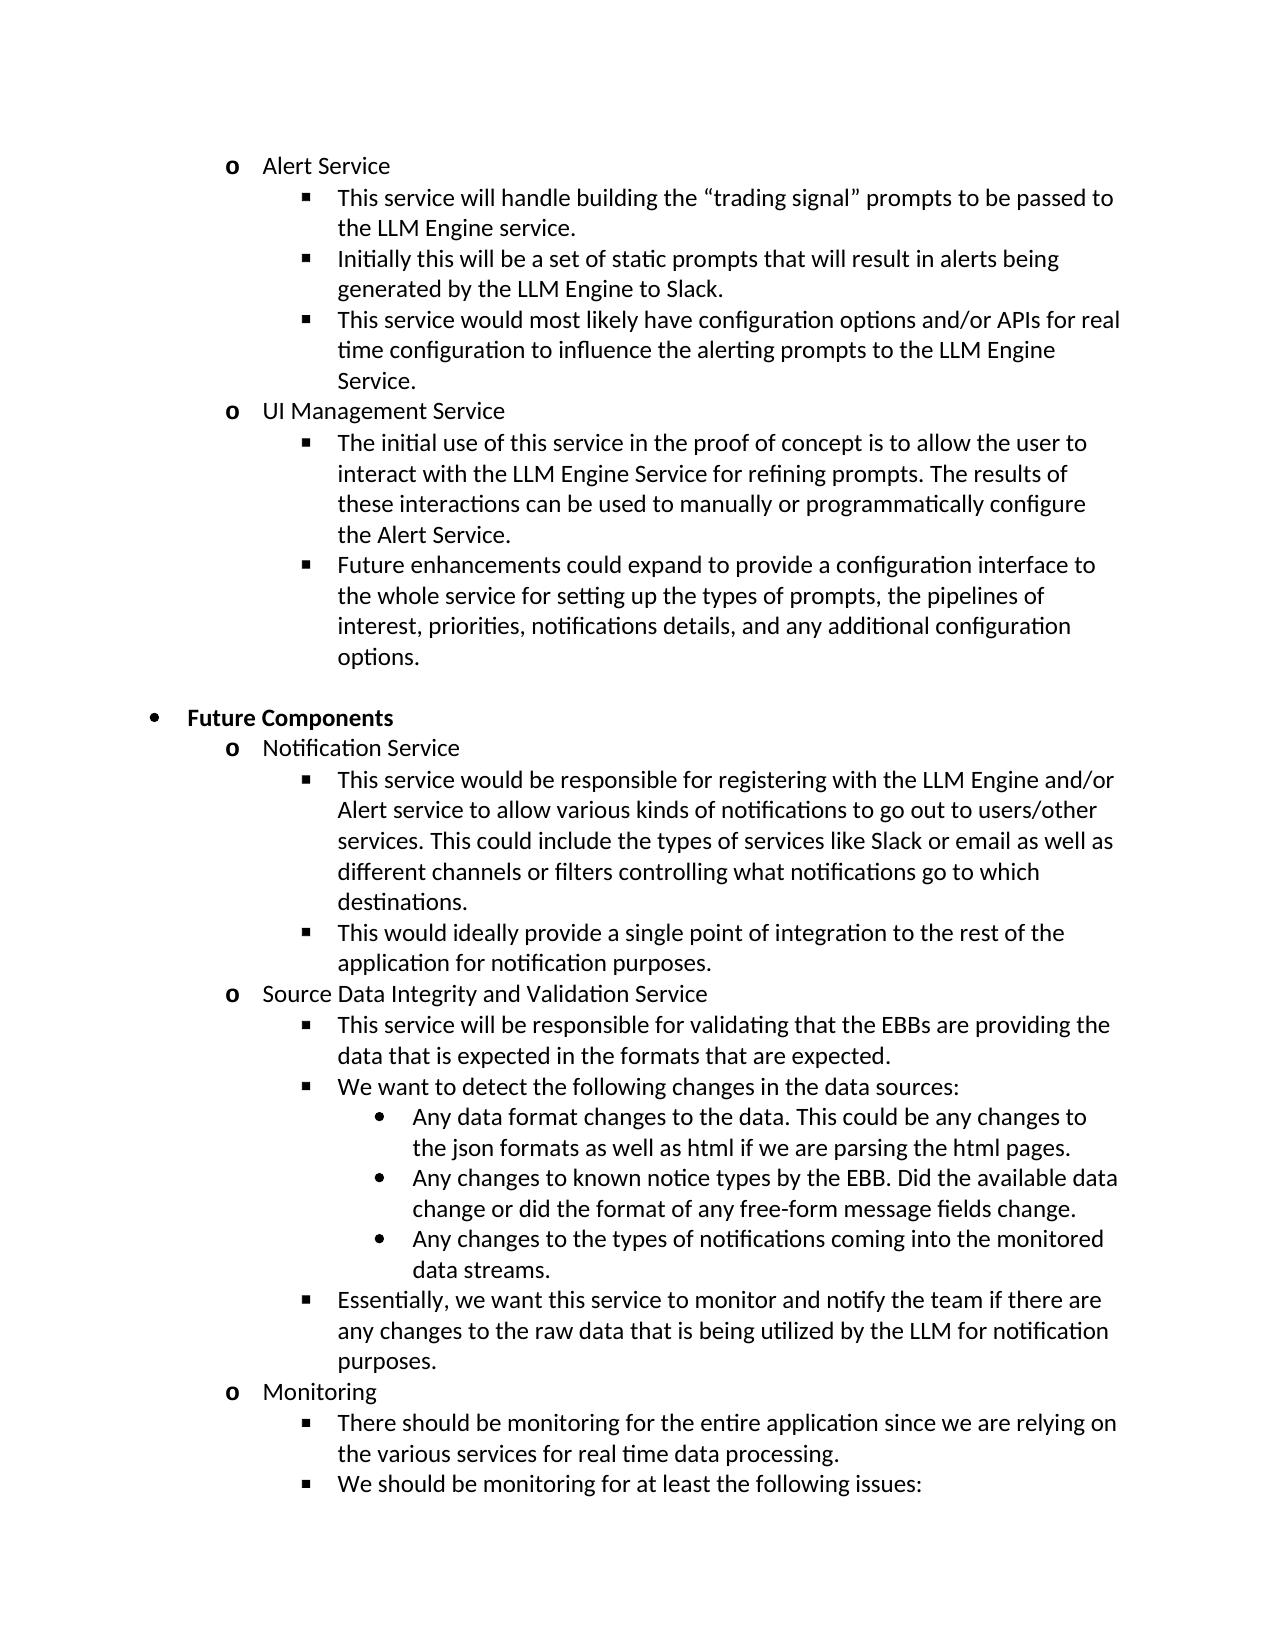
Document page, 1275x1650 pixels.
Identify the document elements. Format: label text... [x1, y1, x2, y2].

list Any changes to known notice types by the EBB. Did the available data change or did the format of any free-form message fields change. [375, 1162, 1125, 1223]
list We should be monitoring for at least the following issues: [300, 1469, 1125, 1499]
list Future enhancements could expand to provide a configuration interface to the whole service for setting up the types of prompts, the pipelines of interest, priorities, notifications details, and any additional configuration options. [300, 549, 1125, 671]
list UI Management Service [225, 395, 1125, 427]
list This service would be responsible for registering with the LLM Engine and/or Alert service to allow various kinds of notifications to go out to users/other services. This could include the types of services like Slack or email as well as different channels or filters controlling what notifications go to which destinations. [300, 764, 1125, 917]
list Initially this will be a set of static prompts that will result in alerts being generated by the LLM Engine to Slack. [300, 243, 1125, 304]
list The initial use of this service in the proof of concept is to allow the user to interact with the LLM Engine Service for refining prompts. The results of these interactions can be used to manually or programmatically configure the Alert Service. [300, 427, 1125, 549]
list Future Components [150, 702, 1125, 732]
list Essentially, we want this service to monitor and notify the team if there are any changes to the raw data that is being utilized by the LLM for notification purposes. [300, 1284, 1125, 1376]
list Notification Service [225, 732, 1125, 764]
list Any changes to the types of notifications coming into the monitored data streams. [375, 1223, 1125, 1284]
list Any data format changes to the data. This could be any changes to the json formats as well as html if we are parsing the html pages. [375, 1101, 1125, 1162]
list This service will be responsible for validating that the EBBs are providing the data that is expected in the formats that are expected. [300, 1009, 1125, 1071]
list There should be monitoring for the entire application since we are relying on the various services for real time data processing. [300, 1408, 1125, 1469]
list This service will handle building the “trading signal” prompts to be passed to the LLM Engine service. [300, 182, 1125, 243]
list This would ideally provide a single point of integration to the rest of the application for notification purposes. [300, 917, 1125, 978]
list Source Data Integrity and Validation Service [225, 978, 1125, 1009]
list Monitoring [225, 1376, 1125, 1408]
list Alert Service [225, 150, 1125, 182]
list This service would most likely have configuration options and/or APIs for real time configuration to influence the alerting prompts to the LLM Engine Service. [300, 304, 1125, 395]
list We want to detect the following changes in the data sources: [300, 1071, 1125, 1101]
